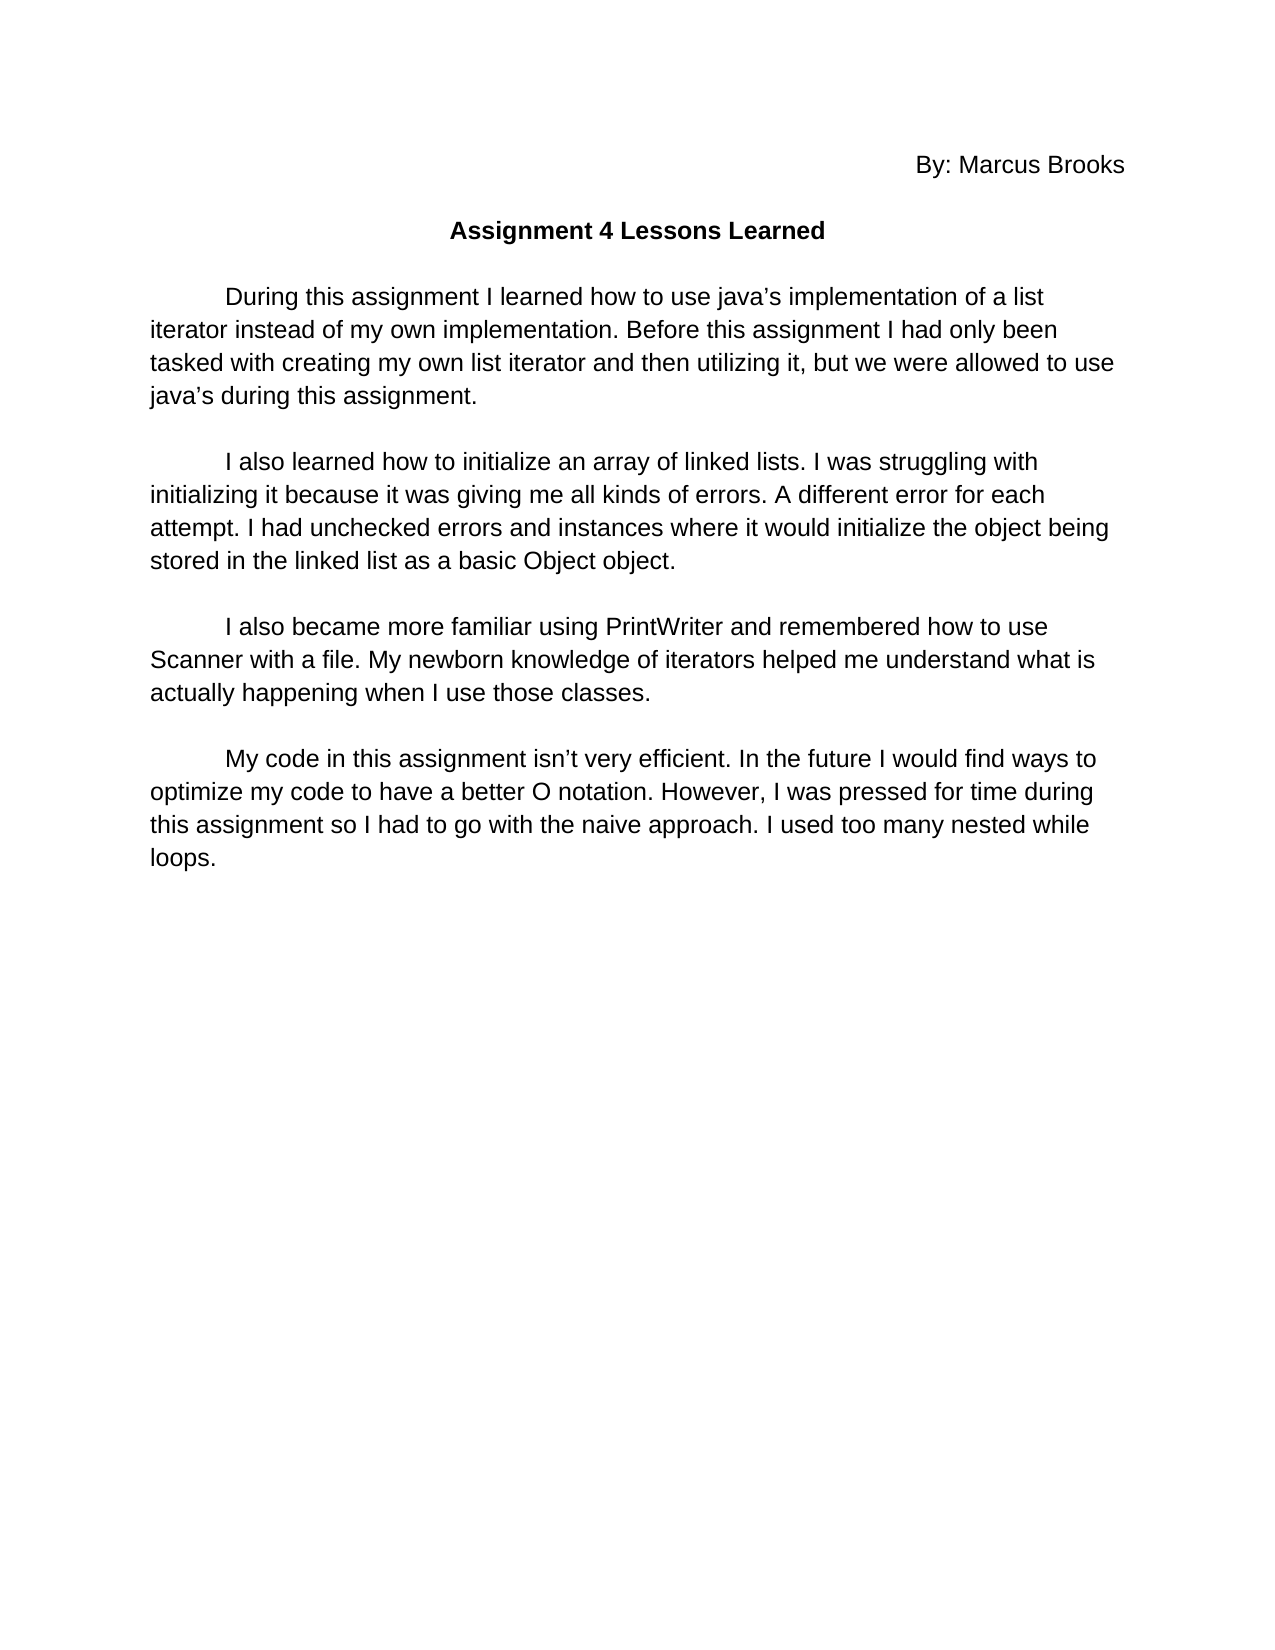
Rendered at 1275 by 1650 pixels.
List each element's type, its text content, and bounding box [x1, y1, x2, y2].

text By: Marcus Brooks [150, 150, 1125, 179]
text I also learned how to initialize an array of linked lists. I was struggling with initializing it because it was giving me all kinds of errors. A different error for each attempt. I had unchecked errors and instances where it would initialize the object being stored in the linked list as a basic Object object. [150, 447, 1125, 575]
text During this assignment I learned how to use java’s implementation of a list iterator instead of my own implementation. Before this assignment I had only been tasked with creating my own list iterator and then utilizing it, but we were allowed to use java’s during this assignment. [150, 282, 1125, 410]
text I also became more familiar using PrintWriter and remembered how to use Scanner with a file. My newborn knowledge of iterators helped me understand what is actually happening when I use those classes. [150, 612, 1125, 707]
text Assignment 4 Lessons Learned [150, 216, 1125, 245]
text My code in this assignment isn’t very efficient. In the future I would find ways to optimize my code to have a better O notation. However, I was pressed for time during this assignment so I had to go with the naive approach. I used too many nested while loops. [150, 744, 1125, 872]
